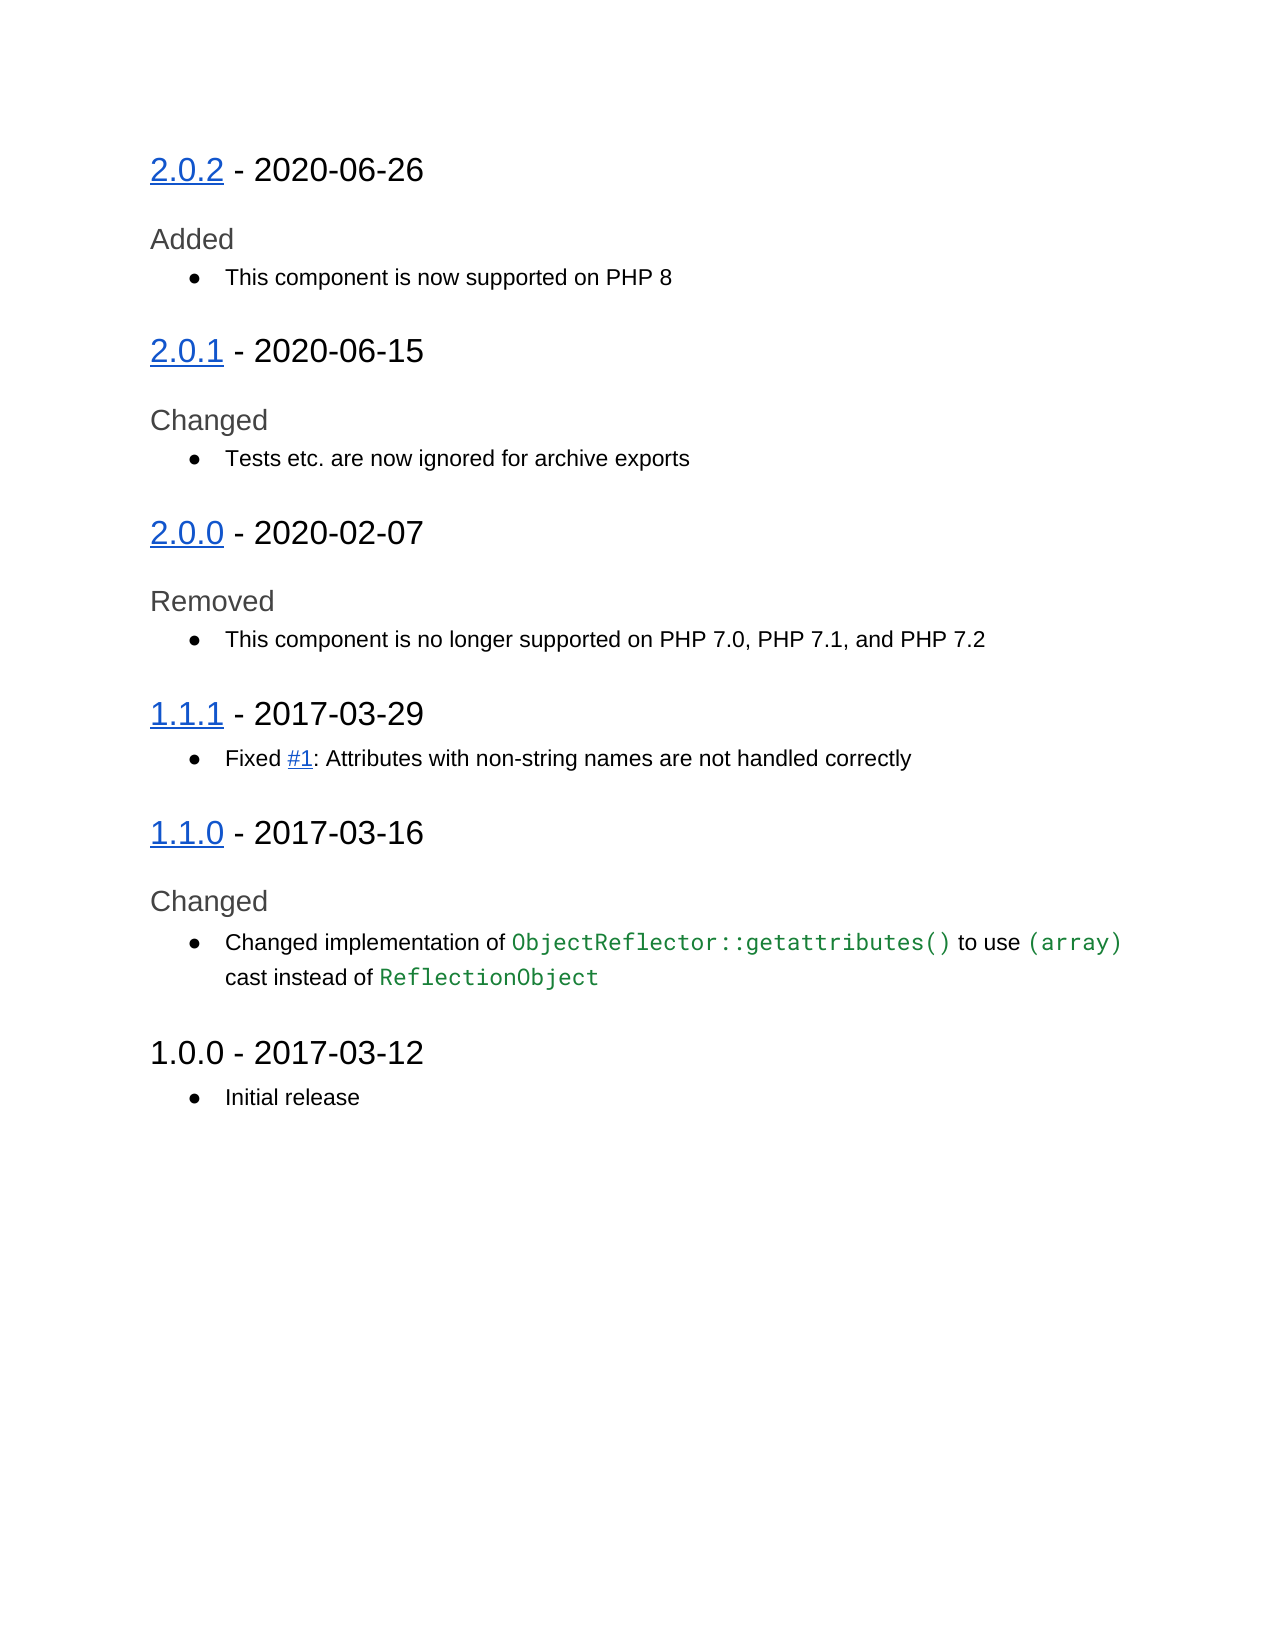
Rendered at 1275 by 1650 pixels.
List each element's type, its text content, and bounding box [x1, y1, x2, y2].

list This component is now supported on PHP 8 [187, 264, 1125, 290]
list This component is no longer supported on PHP 7.0, PHP 7.1, and PHP 7.2 [187, 626, 1125, 653]
list Changed implementation of ObjectReflector::getattributes() to use (array) cast instead of ReflectionObject [187, 926, 1125, 991]
subtitle Changed [150, 403, 1125, 437]
subtitle 1.0.0 - 2017-03-12 [150, 1033, 1125, 1072]
list Tests etc. are now ignored for archive exports [187, 445, 1125, 471]
subtitle Removed [150, 584, 1125, 618]
list Initial release [187, 1084, 1125, 1111]
subtitle Added [150, 222, 1125, 255]
subtitle 2.0.1 - 2020-06-15 [150, 331, 1125, 370]
list Fixed #1: Attributes with non-string names are not handled correctly [187, 745, 1125, 771]
subtitle 1.1.1 - 2017-03-29 [150, 694, 1125, 732]
subtitle Changed [150, 884, 1125, 918]
subtitle 1.1.0 - 2017-03-16 [150, 813, 1125, 851]
subtitle 2.0.0 - 2020-02-07 [150, 513, 1125, 551]
subtitle 2.0.2 - 2020-06-26 [150, 150, 1125, 188]
